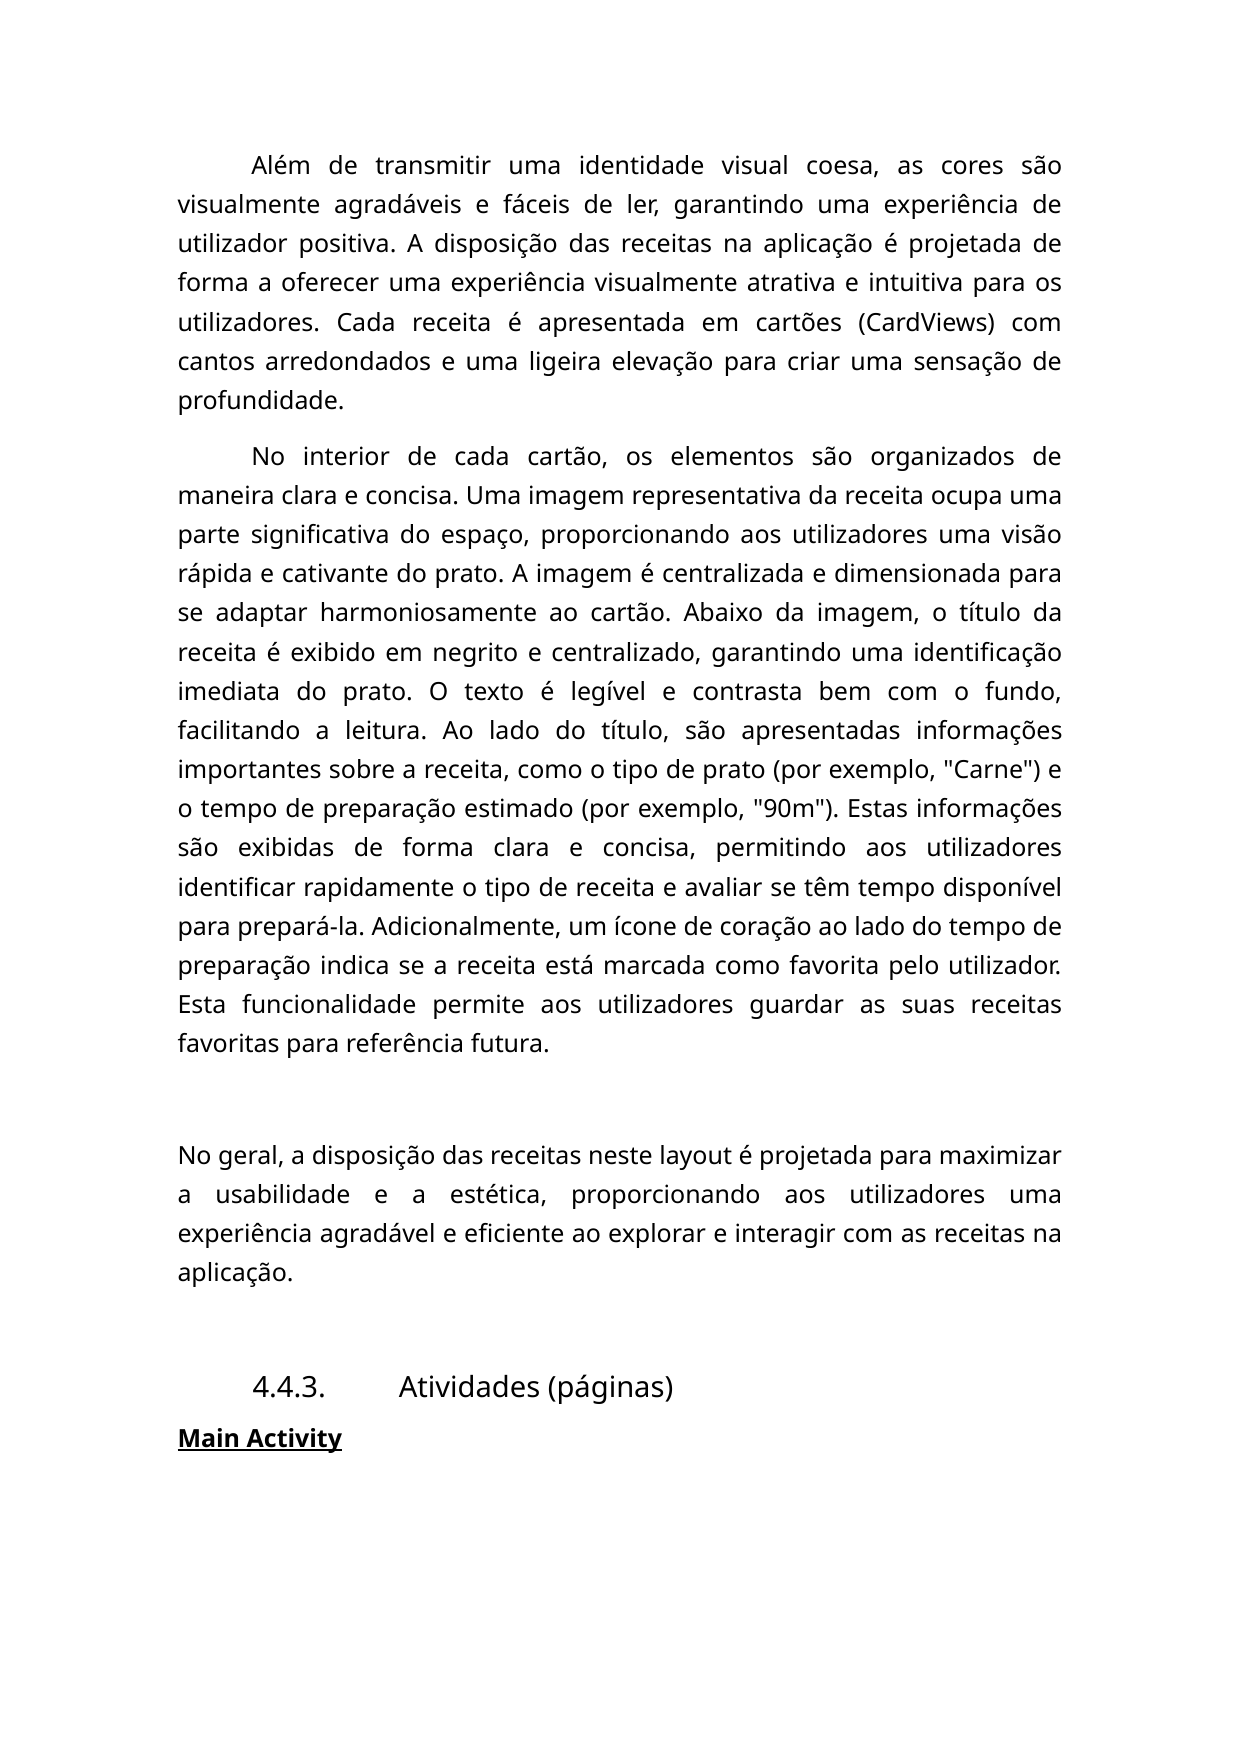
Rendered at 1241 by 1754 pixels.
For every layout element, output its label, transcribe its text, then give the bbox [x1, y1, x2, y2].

text Main Activity [177, 1421, 1063, 1455]
text No geral, a disposição das receitas neste layout é projetada para maximizar a usabilidade e a estética, proporcionando aos utilizadores uma experiência agradável e eficiente ao explorar e interagir com as receitas na aplicação. [177, 1138, 1063, 1289]
subtitle Atividades (páginas) [252, 1367, 1063, 1406]
text Além de transmitir uma identidade visual coesa, as cores são visualmente agradáveis e fáceis de ler, garantindo uma experiência de utilizador positiva. A disposição das receitas na aplicação é projetada de forma a oferecer uma experiência visualmente atrativa e intuitiva para os utilizadores. Cada receita é apresentada em cartões (CardViews) com cantos arredondados e uma ligeira elevação para criar uma sensação de profundidade. [177, 148, 1063, 417]
text No interior de cada cartão, os elementos são organizados de maneira clara e concisa. Uma imagem representativa da receita ocupa uma parte significativa do espaço, proporcionando aos utilizadores uma visão rápida e cativante do prato. A imagem é centralizada e dimensionada para se adaptar harmoniosamente ao cartão. Abaixo da imagem, o título da receita é exibido em negrito e centralizado, garantindo uma identificação imediata do prato. O texto é legível e contrasta bem com o fundo, facilitando a leitura. Ao lado do título, são apresentadas informações importantes sobre a receita, como o tipo de prato (por exemplo, "Carne") e o tempo de preparação estimado (por exemplo, "90m"). Estas informações são exibidas de forma clara e concisa, permitindo aos utilizadores identificar rapidamente o tipo de receita e avaliar se têm tempo disponível para prepará-la. Adicionalmente, um ícone de coração ao lado do tempo de preparação indica se a receita está marcada como favorita pelo utilizador. Esta funcionalidade permite aos utilizadores guardar as suas receitas favoritas para referência futura. [177, 438, 1063, 1060]
